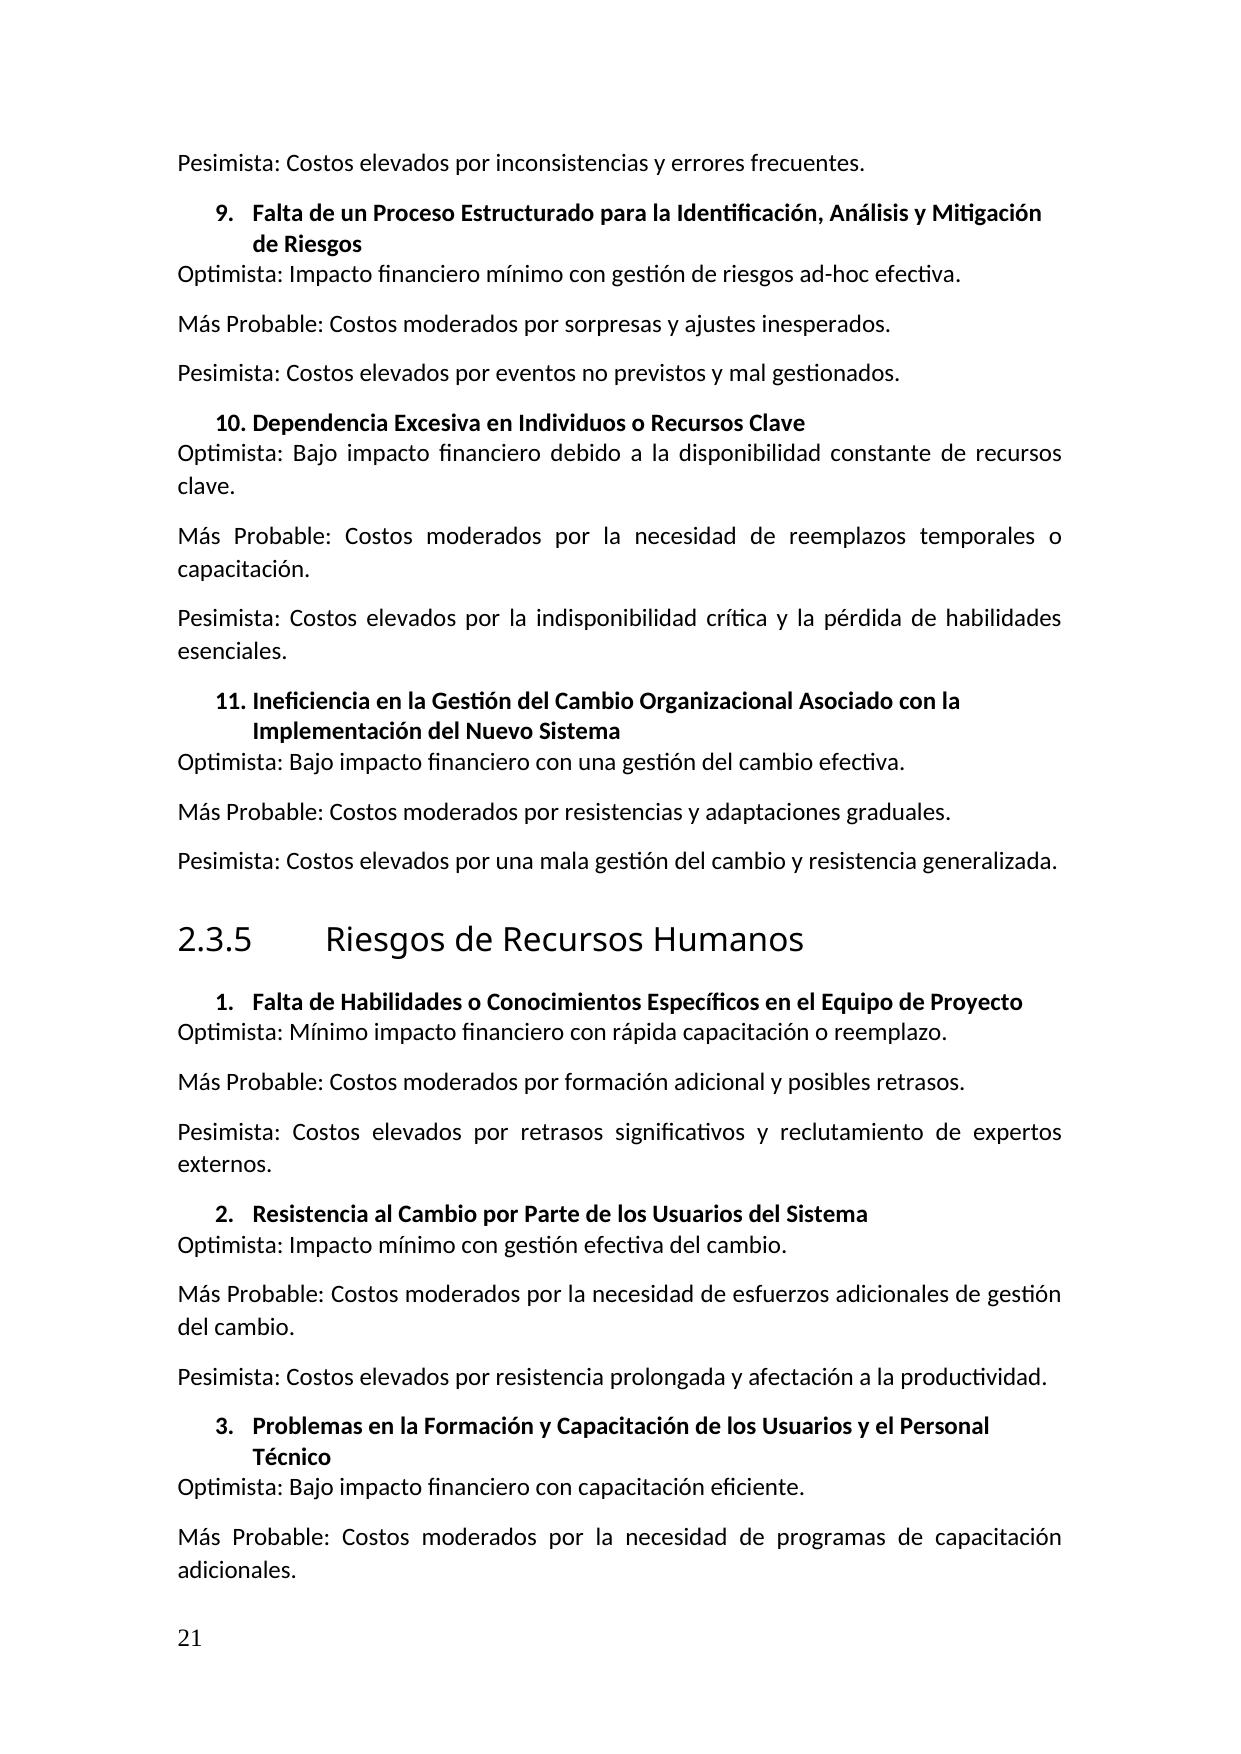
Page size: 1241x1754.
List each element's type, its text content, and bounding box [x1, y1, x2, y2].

text Optimista: Mínimo impacto financiero con rápida capacitación o reemplazo. [177, 1017, 1063, 1047]
text Pesimista: Costos elevados por resistencia prolongada y afectación a la productividad. [177, 1361, 1063, 1391]
text Optimista: Impacto mínimo con gestión efectiva del cambio. [177, 1229, 1063, 1259]
text Optimista: Impacto financiero mínimo con gestión de riesgos ad-hoc efectiva. [177, 258, 1063, 289]
list Dependencia Excesiva en Individuos o Recursos Clave [215, 407, 1063, 437]
text Pesimista: Costos elevados por retrasos significativos y reclutamiento de expertos externos. [177, 1116, 1063, 1179]
text Pesimista: Costos elevados por la indisponibilidad crítica y la pérdida de habilidades esenciales. [177, 602, 1063, 666]
list Ineficiencia en la Gestión del Cambio Organizacional Asociado con la Implementación del Nuevo Sistema [215, 685, 1063, 746]
list Problemas en la Formación y Capacitación de los Usuarios y el Personal Técnico [215, 1410, 1063, 1471]
text Más Probable: Costos moderados por la necesidad de programas de capacitación adicionales. [177, 1521, 1063, 1584]
text Optimista: Bajo impacto financiero con capacitación eficiente. [177, 1471, 1063, 1502]
text Más Probable: Costos moderados por sorpresas y ajustes inesperados. [177, 308, 1063, 338]
text Más Probable: Costos moderados por formación adicional y posibles retrasos. [177, 1066, 1063, 1097]
text Pesimista: Costos elevados por eventos no previstos y mal gestionados. [177, 357, 1063, 388]
list Falta de Habilidades o Conocimientos Específicos en el Equipo de Proyecto [215, 986, 1063, 1017]
list Resistencia al Cambio por Parte de los Usuarios del Sistema [215, 1198, 1063, 1229]
text Pesimista: Costos elevados por una mala gestión del cambio y resistencia generalizada. [177, 845, 1063, 876]
list Falta de un Proceso Estructurado para la Identificación, Análisis y Mitigación de Riesgos [215, 197, 1063, 258]
text Más Probable: Costos moderados por la necesidad de esfuerzos adicionales de gestión del cambio. [177, 1278, 1063, 1342]
text Optimista: Bajo impacto financiero con una gestión del cambio efectiva. [177, 746, 1063, 777]
text Más Probable: Costos moderados por resistencias y adaptaciones graduales. [177, 796, 1063, 826]
text Optimista: Bajo impacto financiero debido a la disponibilidad constante de recursos clave. [177, 437, 1063, 501]
text Más Probable: Costos moderados por la necesidad de reemplazos temporales o capacitación. [177, 520, 1063, 583]
subtitle Riesgos de Recursos Humanos [177, 916, 1063, 961]
text Pesimista: Costos elevados por inconsistencias y errores frecuentes. [177, 148, 1063, 178]
